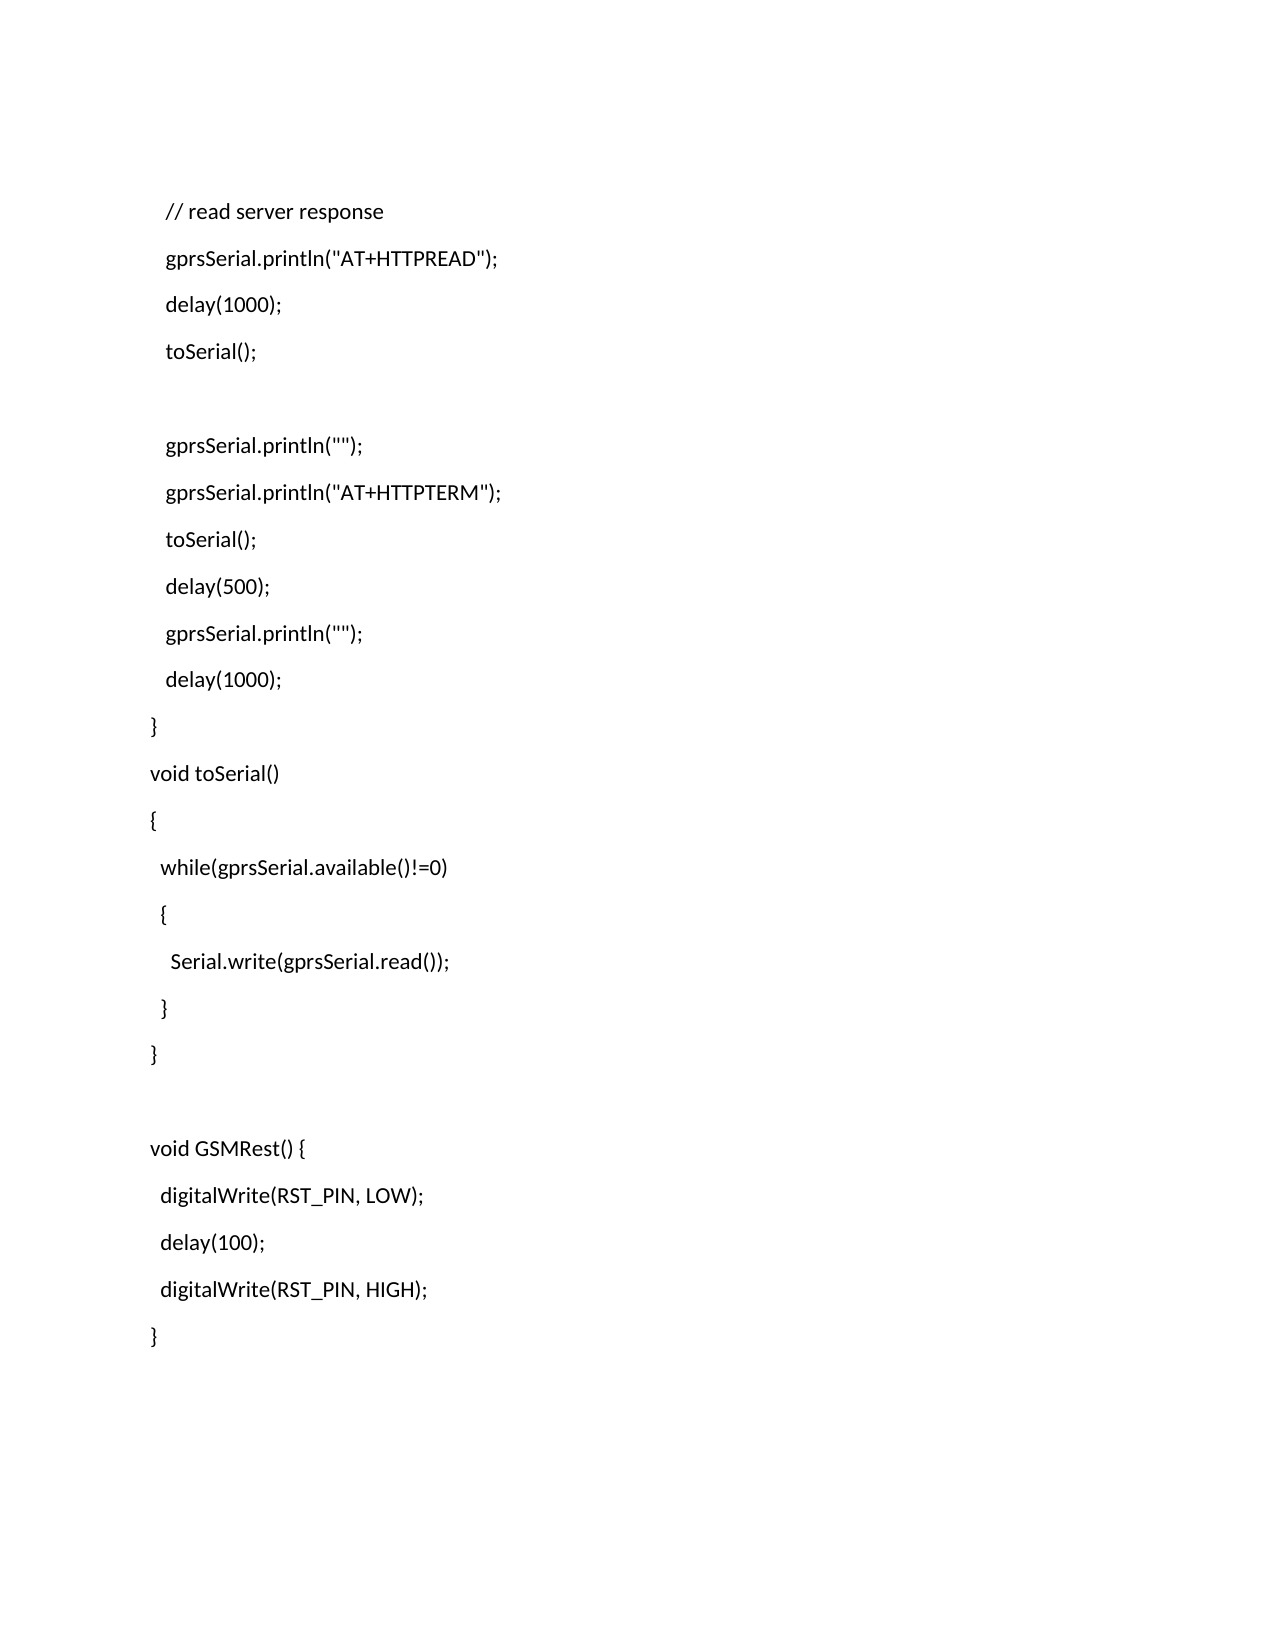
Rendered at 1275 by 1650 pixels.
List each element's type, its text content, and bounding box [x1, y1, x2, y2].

text delay(1000); [150, 666, 1125, 694]
text } [150, 1041, 1125, 1069]
text digitalWrite(RST_PIN, LOW); [150, 1181, 1125, 1209]
text { [150, 900, 1125, 928]
text gprsSerial.println(""); [150, 431, 1125, 459]
text delay(1000); [150, 291, 1125, 319]
text while(gprsSerial.available()!=0) [150, 853, 1125, 881]
text delay(500); [150, 572, 1125, 600]
text gprsSerial.println("AT+HTTPTERM"); [150, 478, 1125, 506]
text { [150, 806, 1125, 834]
text toSerial(); [150, 525, 1125, 553]
text } [150, 994, 1125, 1022]
text void toSerial() [150, 759, 1125, 787]
text toSerial(); [150, 337, 1125, 366]
text Serial.write(gprsSerial.read()); [150, 947, 1125, 975]
text // read server response [150, 197, 1125, 225]
text gprsSerial.println("AT+HTTPREAD"); [150, 244, 1125, 272]
text } [150, 712, 1125, 741]
text } [150, 1322, 1125, 1350]
text digitalWrite(RST_PIN, HIGH); [150, 1275, 1125, 1303]
text void GSMRest() { [150, 1134, 1125, 1162]
text delay(100); [150, 1228, 1125, 1256]
text gprsSerial.println(""); [150, 619, 1125, 647]
